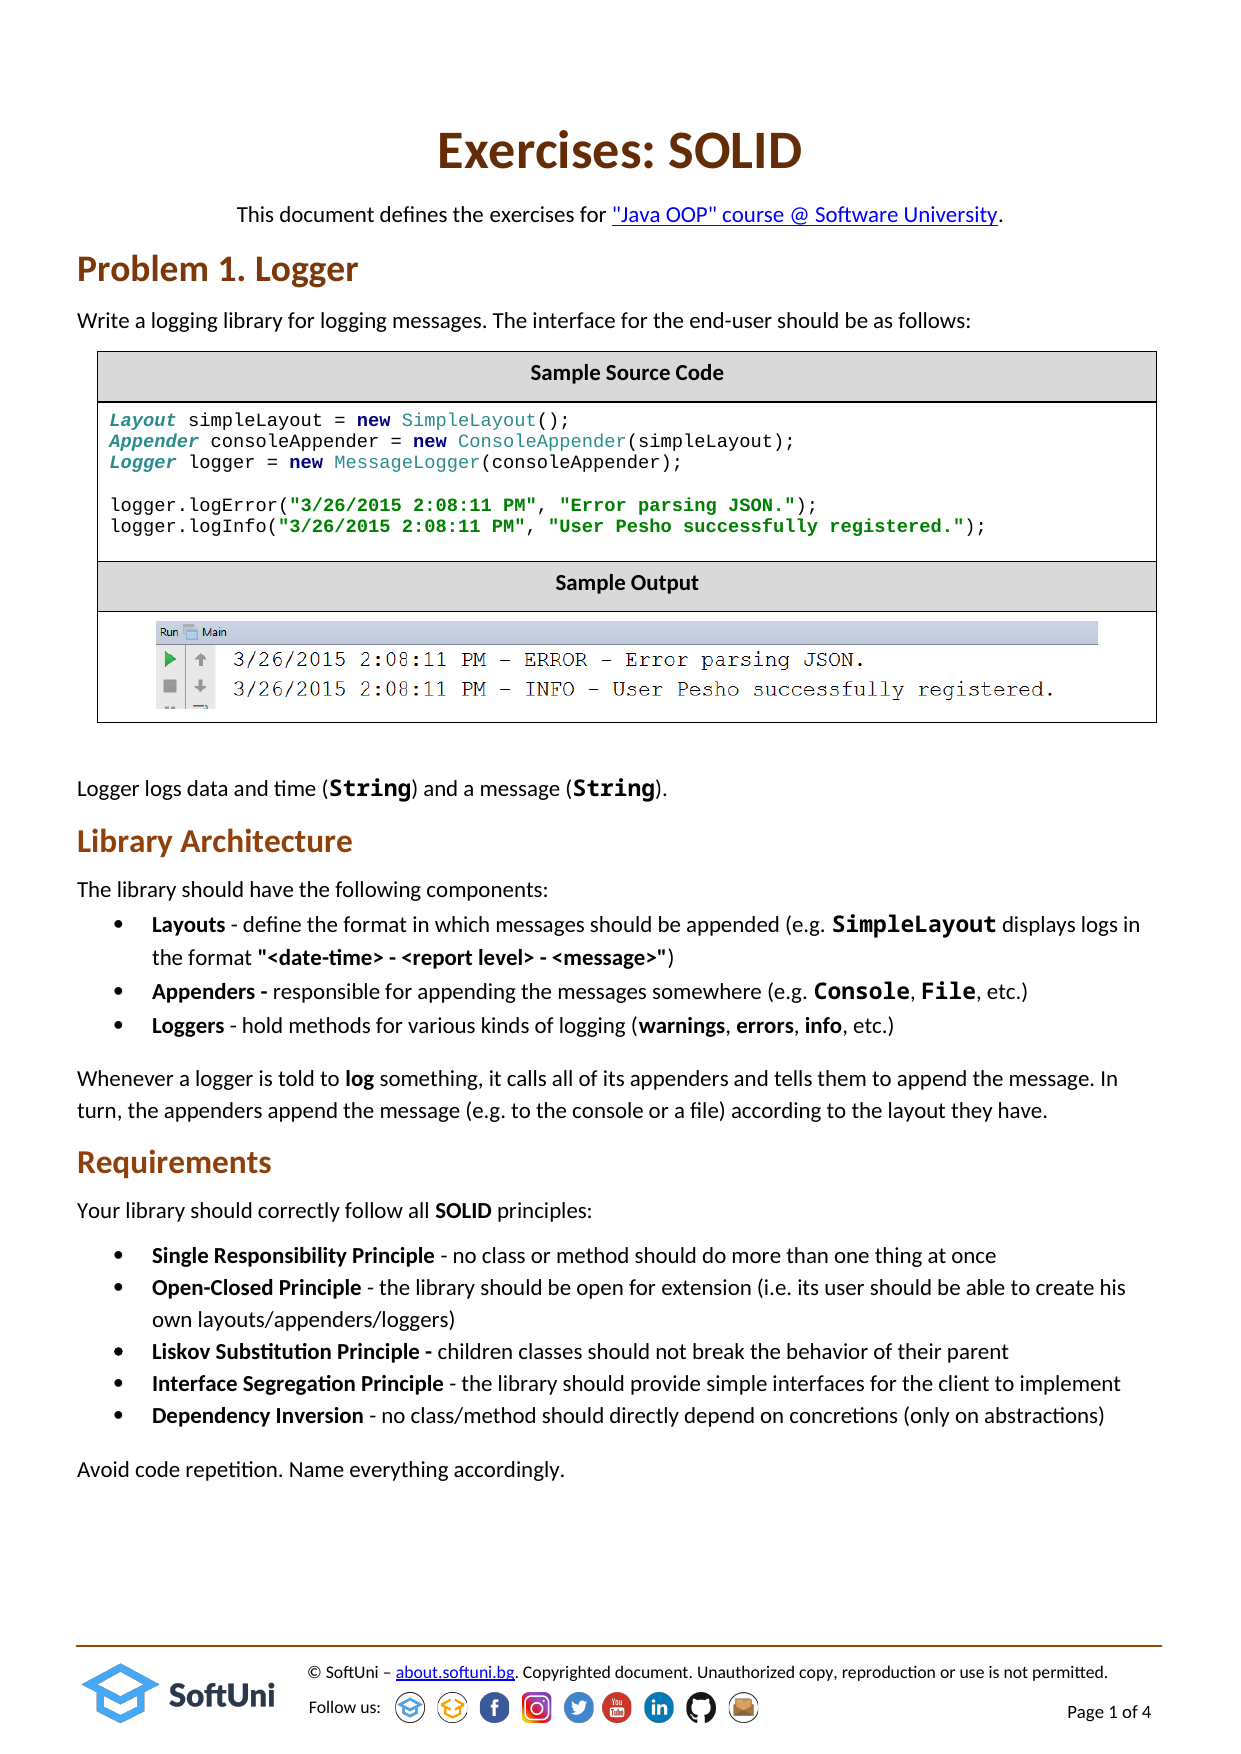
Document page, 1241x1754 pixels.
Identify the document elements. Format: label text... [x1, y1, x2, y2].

picture [479, 1692, 510, 1723]
list Dependency Inversion - no class/method should directly depend on concretions (only on abstractions) [114, 1402, 1163, 1430]
subtitle Requirements [77, 1141, 1163, 1182]
table_header Sample Source Code [98, 352, 1156, 401]
picture [395, 1692, 425, 1723]
picture [665, 1714, 674, 1723]
table_cell Layout simpleLayout = new SimpleLayout(); Appender consoleAppender = new ConsoleAppender(simpleLayout); Logger logger = new MessageLogger(consoleAppender); logger.logError("3/26/2015 2:08:11 PM", "Error parsing JSON."); logger.logInfo("3/26/2015 2:08:11 PM", "User Pesho successfully registered."); [98, 403, 1156, 561]
picture [602, 1692, 632, 1723]
picture [686, 1692, 716, 1723]
list Loggers - hold methods for various kinds of logging (warnings, errors, info, etc.) [114, 1011, 1163, 1039]
picture [644, 1692, 653, 1701]
table_cell Sample Output [98, 562, 1156, 611]
list Layouts - define the format in which messages should be appended (e.g. SimpleLayout displays logs in the format "<date-time> - <report level> - <message>") [114, 907, 1163, 971]
picture [437, 1692, 468, 1723]
text This document defines the exercises for "Java OOP" course @ Software University. [77, 201, 1163, 229]
picture [75, 1658, 281, 1729]
subtitle Problem 1. Logger [77, 245, 1163, 291]
text Avoid code repetition. Name everything accordingly. [77, 1455, 1163, 1483]
picture [156, 621, 1099, 709]
list Liskov Substitution Principle - children classes should not break the behavior of their parent [114, 1337, 1163, 1365]
text The library should have the following components: [77, 875, 1163, 903]
text Write a logging library for logging messages. The interface for the end-user should be as follows: [77, 306, 1163, 334]
list Open-Closed Principle - the library should be open for extension (i.e. its user should be able to create his own layouts/appenders/loggers) [114, 1273, 1163, 1333]
text Logger logs data and time (String) and a message (String). [77, 772, 1163, 803]
picture [564, 1692, 594, 1723]
table_cell [98, 612, 1156, 722]
picture [665, 1692, 674, 1701]
picture [728, 1692, 759, 1723]
subtitle Library Architecture [77, 820, 1163, 861]
text Whenever a logger is told to log something, it calls all of its appenders and tells them to append the message. In turn, the appenders append the message (e.g. to the console or a file) according to the layout they have. [77, 1064, 1163, 1124]
picture [522, 1692, 552, 1723]
picture [644, 1714, 653, 1723]
subtitle Exercises: SOLID [77, 116, 1163, 182]
picture [658, 1705, 667, 1714]
list Interface Segregation Principle - the library should provide simple interfaces for the client to implement [114, 1369, 1163, 1397]
list Single Responsibility Principle - no class or method should do more than one thing at once [114, 1241, 1163, 1269]
text Your library should correctly follow all SOLID principles: [77, 1196, 1163, 1224]
list Appenders - responsible for appending the messages somewhere (e.g. Console, File, etc.) [114, 975, 1163, 1006]
